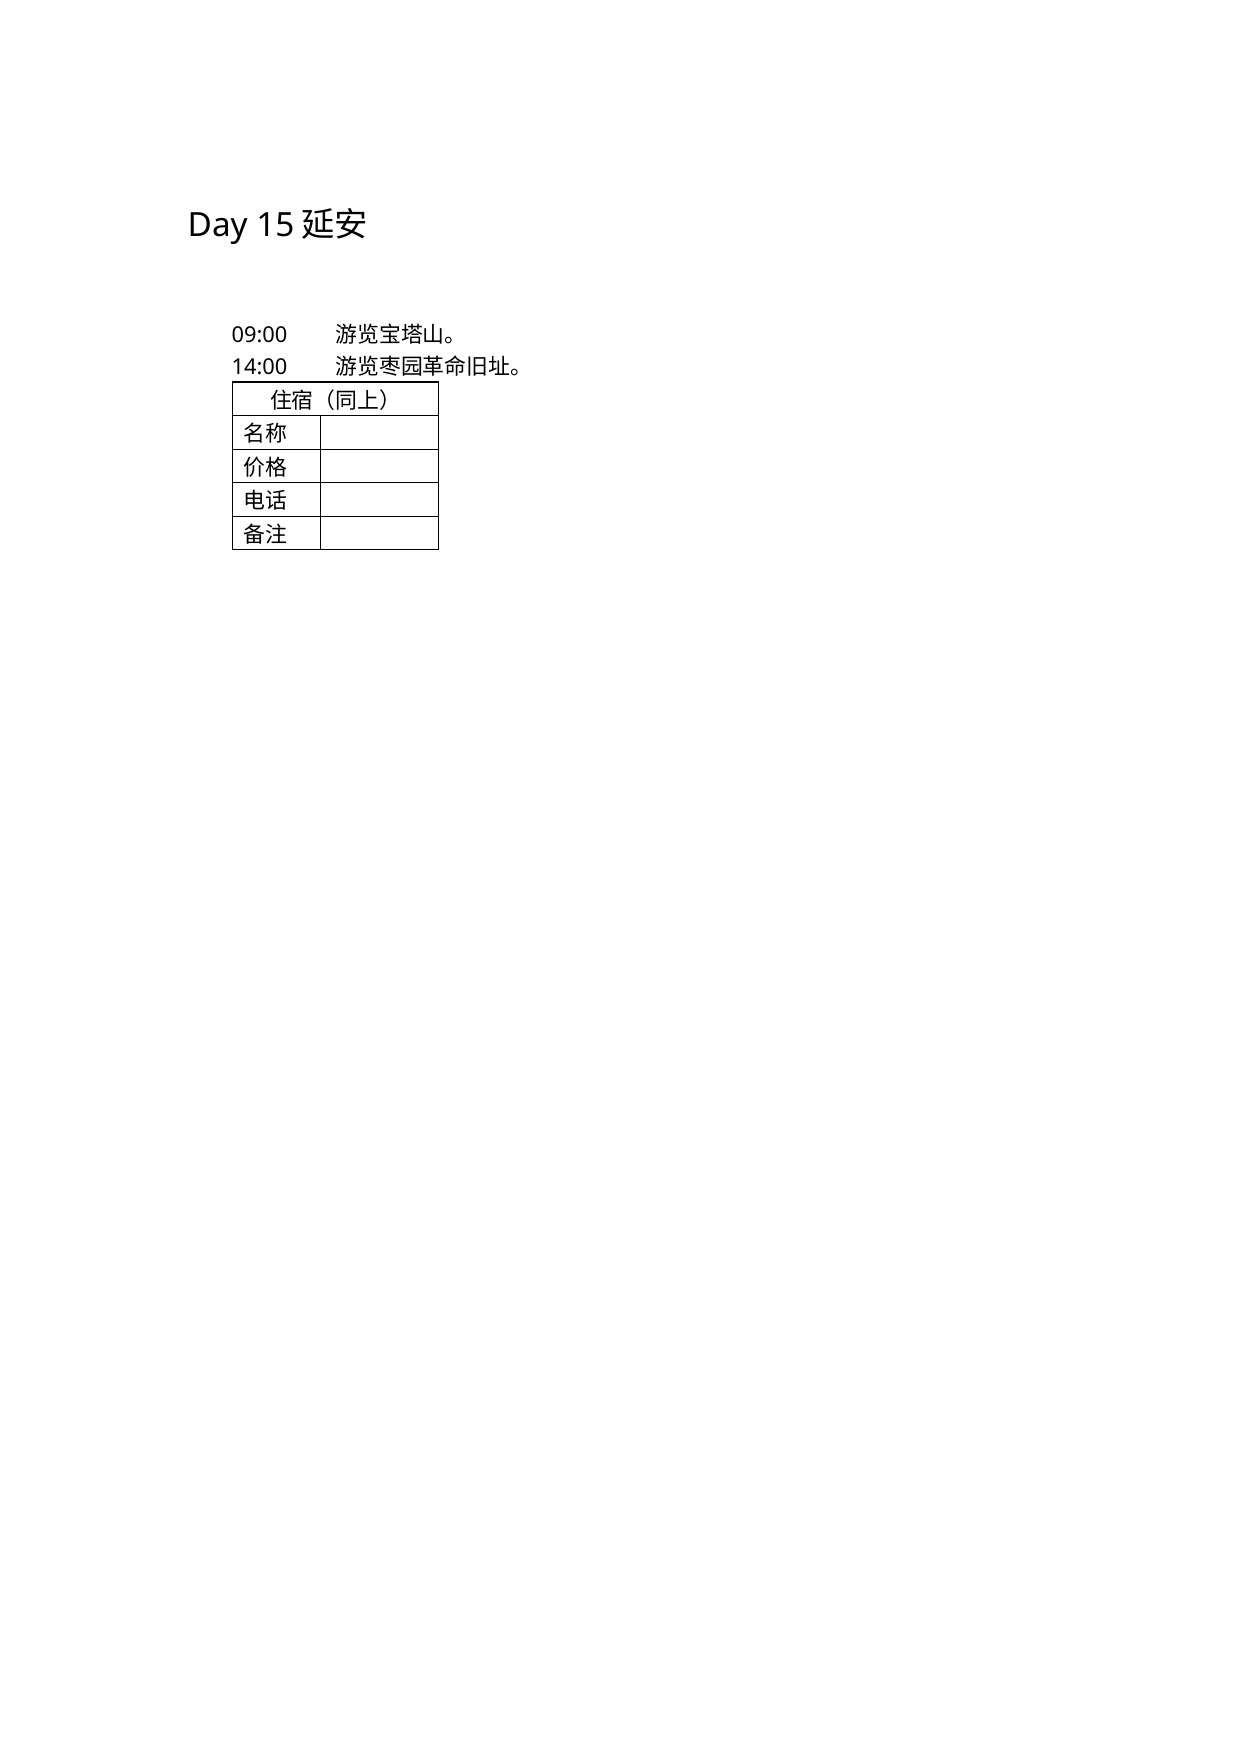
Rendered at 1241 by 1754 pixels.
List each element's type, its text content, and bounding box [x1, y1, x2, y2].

table_cell [321, 517, 438, 549]
text 14:00 游览枣园革命旧址。 [231, 349, 1053, 381]
table_cell 名称 [233, 416, 320, 448]
subtitle Day 15延安 [187, 189, 1053, 254]
table_cell 价格 [233, 450, 320, 482]
table_cell [321, 483, 438, 516]
text 09:00 游览宝塔山。 [231, 316, 1053, 349]
table_cell 电话 [233, 483, 320, 516]
table_header 住宿（同上） [233, 383, 438, 415]
table_cell [321, 450, 438, 482]
table_cell [321, 416, 438, 448]
table_cell 备注 [233, 517, 320, 549]
